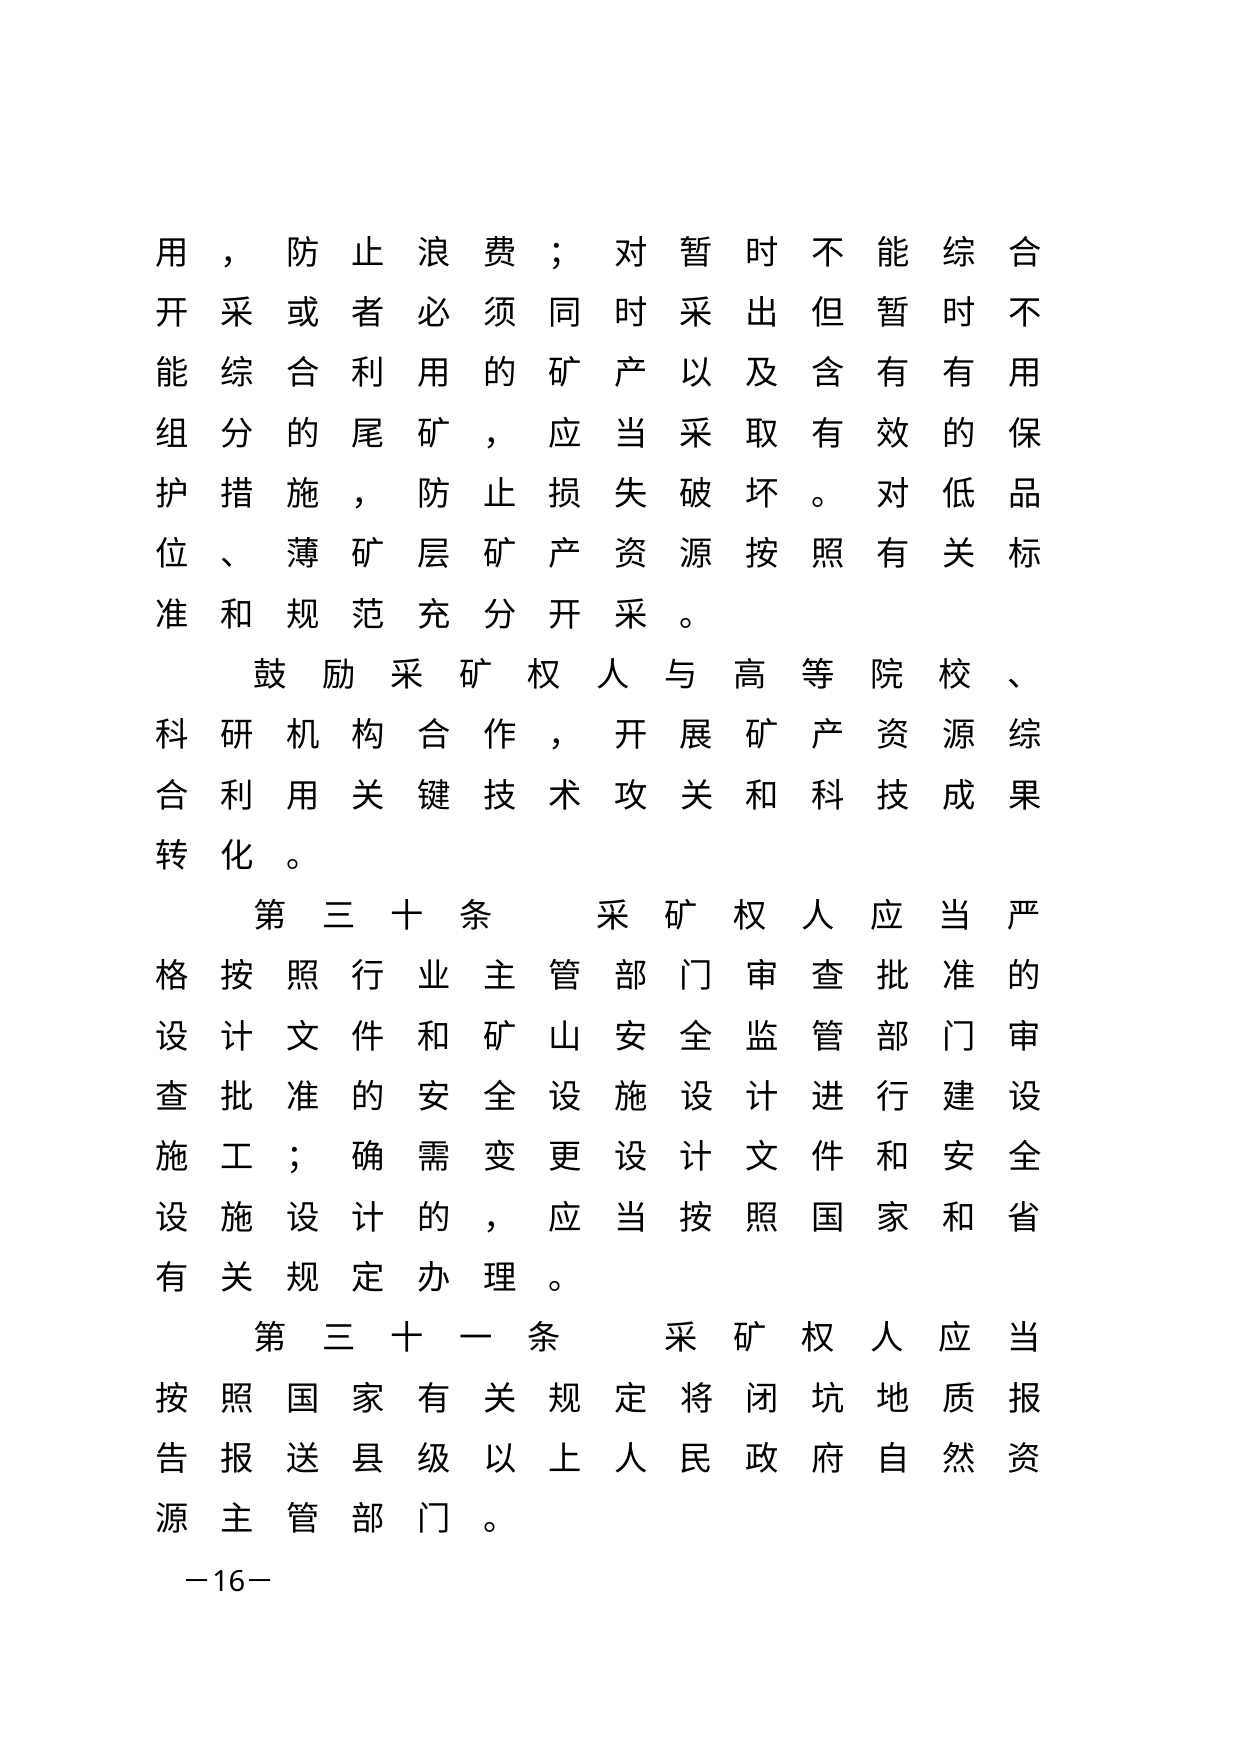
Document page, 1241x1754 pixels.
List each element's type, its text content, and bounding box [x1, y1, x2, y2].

text 第三十一条 采矿权人应当按照国家有关规定将闭坑地质报告报送县级以上人民政府自然资源主管部门。 [155, 1305, 1073, 1546]
text 鼓励采矿权人与高等院校、科研机构合作，开展矿产资源综合利用关键技术攻关和科技成果转化。 [155, 642, 1073, 883]
text 采矿权人在开采主要矿种的同时，对具有工业价值的共生和伴生矿产应当综合开采、综合利用，防止浪费；对暂时不能综合开采或者必须同时采出但暂时不能综合利用的矿产以及含有有用组分的尾矿，应当采取有效的保护措施，防止损失破坏。对低品位、薄矿层矿产资源按照有关标准和规范充分开采。 [155, 219, 1073, 642]
text 第三十条 采矿权人应当严格按照行业主管部门审查批准的设计文件和矿山安全监管部门审查批准的安全设施设计进行建设施工；确需变更设计文件和安全设施设计的，应当按照国家和省有关规定办理。 [155, 883, 1073, 1305]
